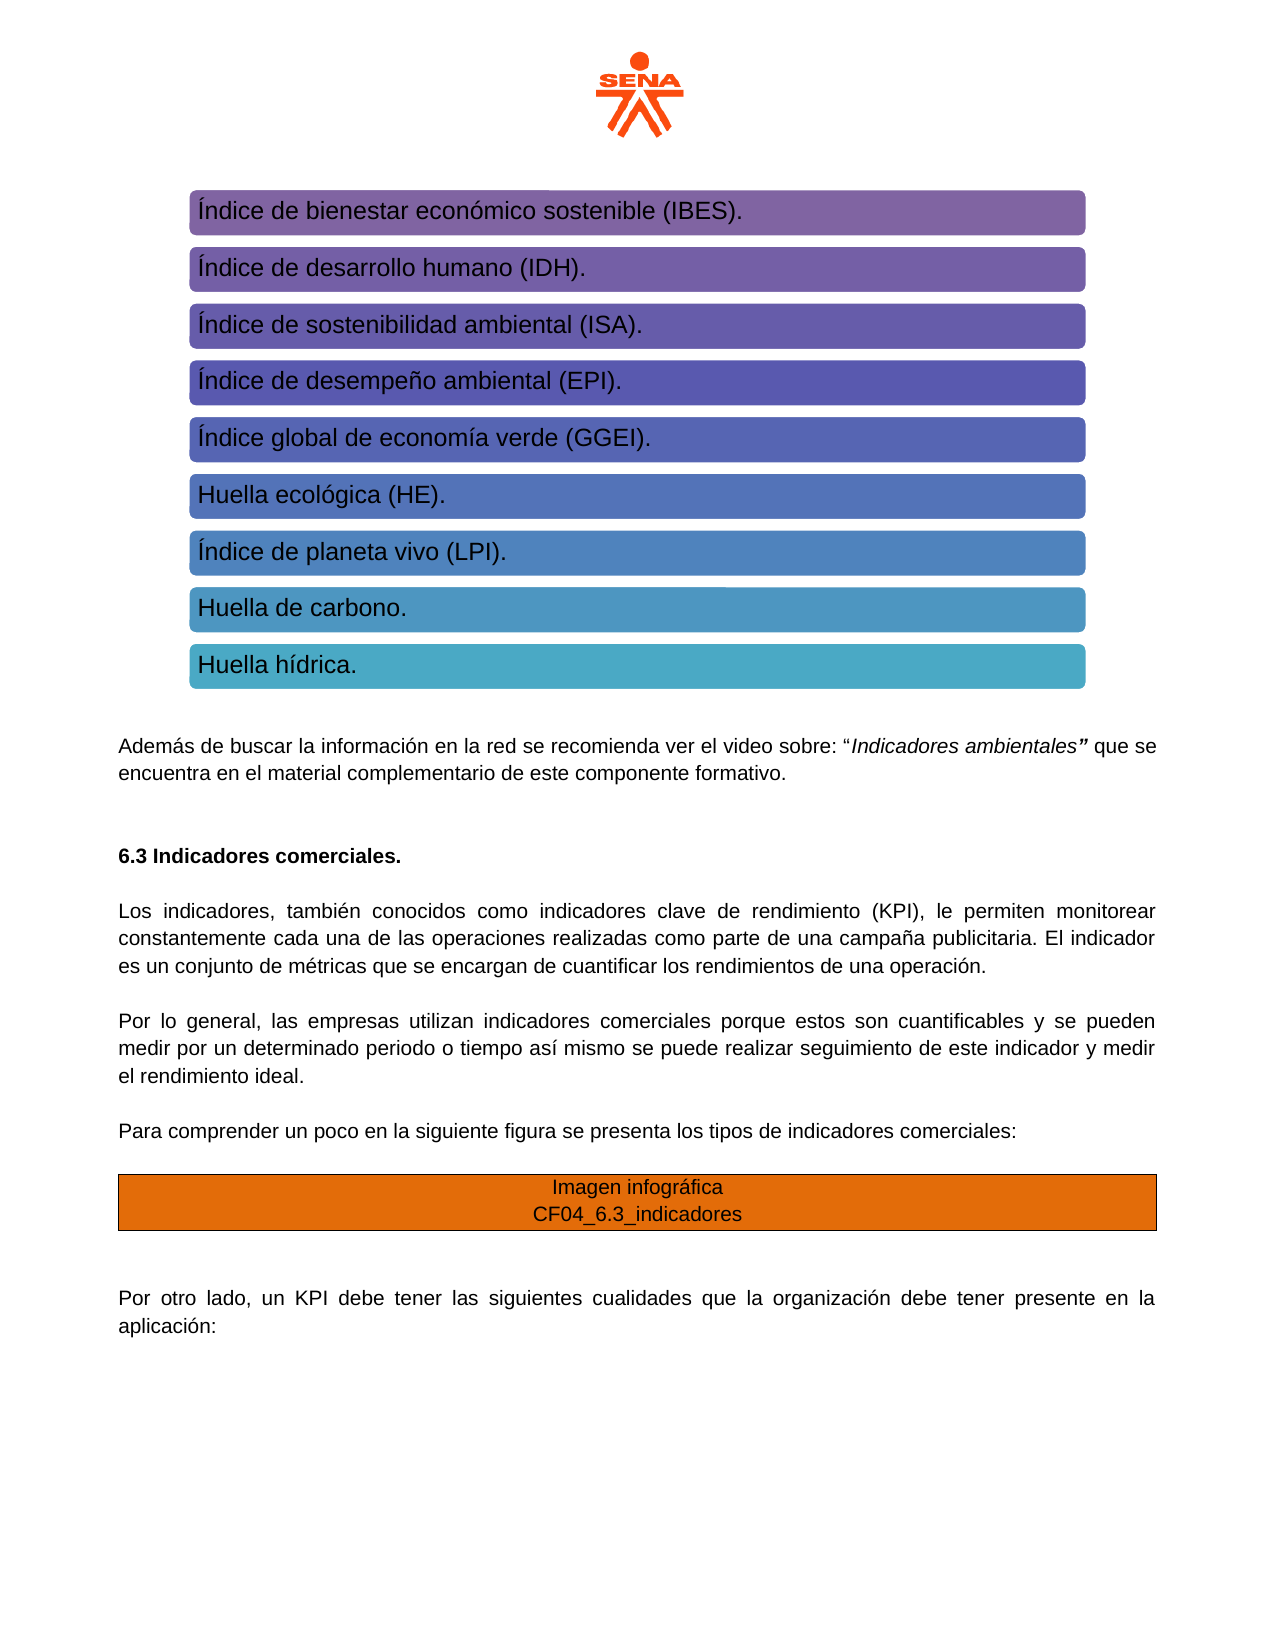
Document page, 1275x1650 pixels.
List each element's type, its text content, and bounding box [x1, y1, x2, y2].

picture [585, 48, 690, 142]
text Los indicadores, también conocidos como indicadores clave de rendimiento (KPI), le permiten monitorear constantemente cada una de las operaciones realizadas como parte de una campaña publicitaria. El indicador es un conjunto de métricas que se encargan de cuantificar los rendimientos de una operación. [118, 899, 1157, 978]
text Por lo general, las empresas utilizan indicadores comerciales porque estos son cuantificables y se pueden medir por un determinado periodo o tiempo así mismo se puede realizar seguimiento de este indicador y medir el rendimiento ideal. [118, 1009, 1157, 1088]
text Además de buscar la información en la red se recomienda ver el video sobre: “Indicadores ambientales” que se encuentra en el material complementario de este componente formativo. [118, 734, 1157, 785]
text Por otro lado, un KPI debe tener las siguientes cualidades que la organización debe tener presente en la aplicación: [118, 1286, 1157, 1337]
table_header Imagen infográfica CF04_6.3_indicadores [119, 1175, 1156, 1230]
text Para comprender un poco en la siguiente figura se presenta los tipos de indicadores comerciales: [118, 1119, 1157, 1143]
text 6.3 Indicadores comerciales. [118, 844, 1157, 868]
